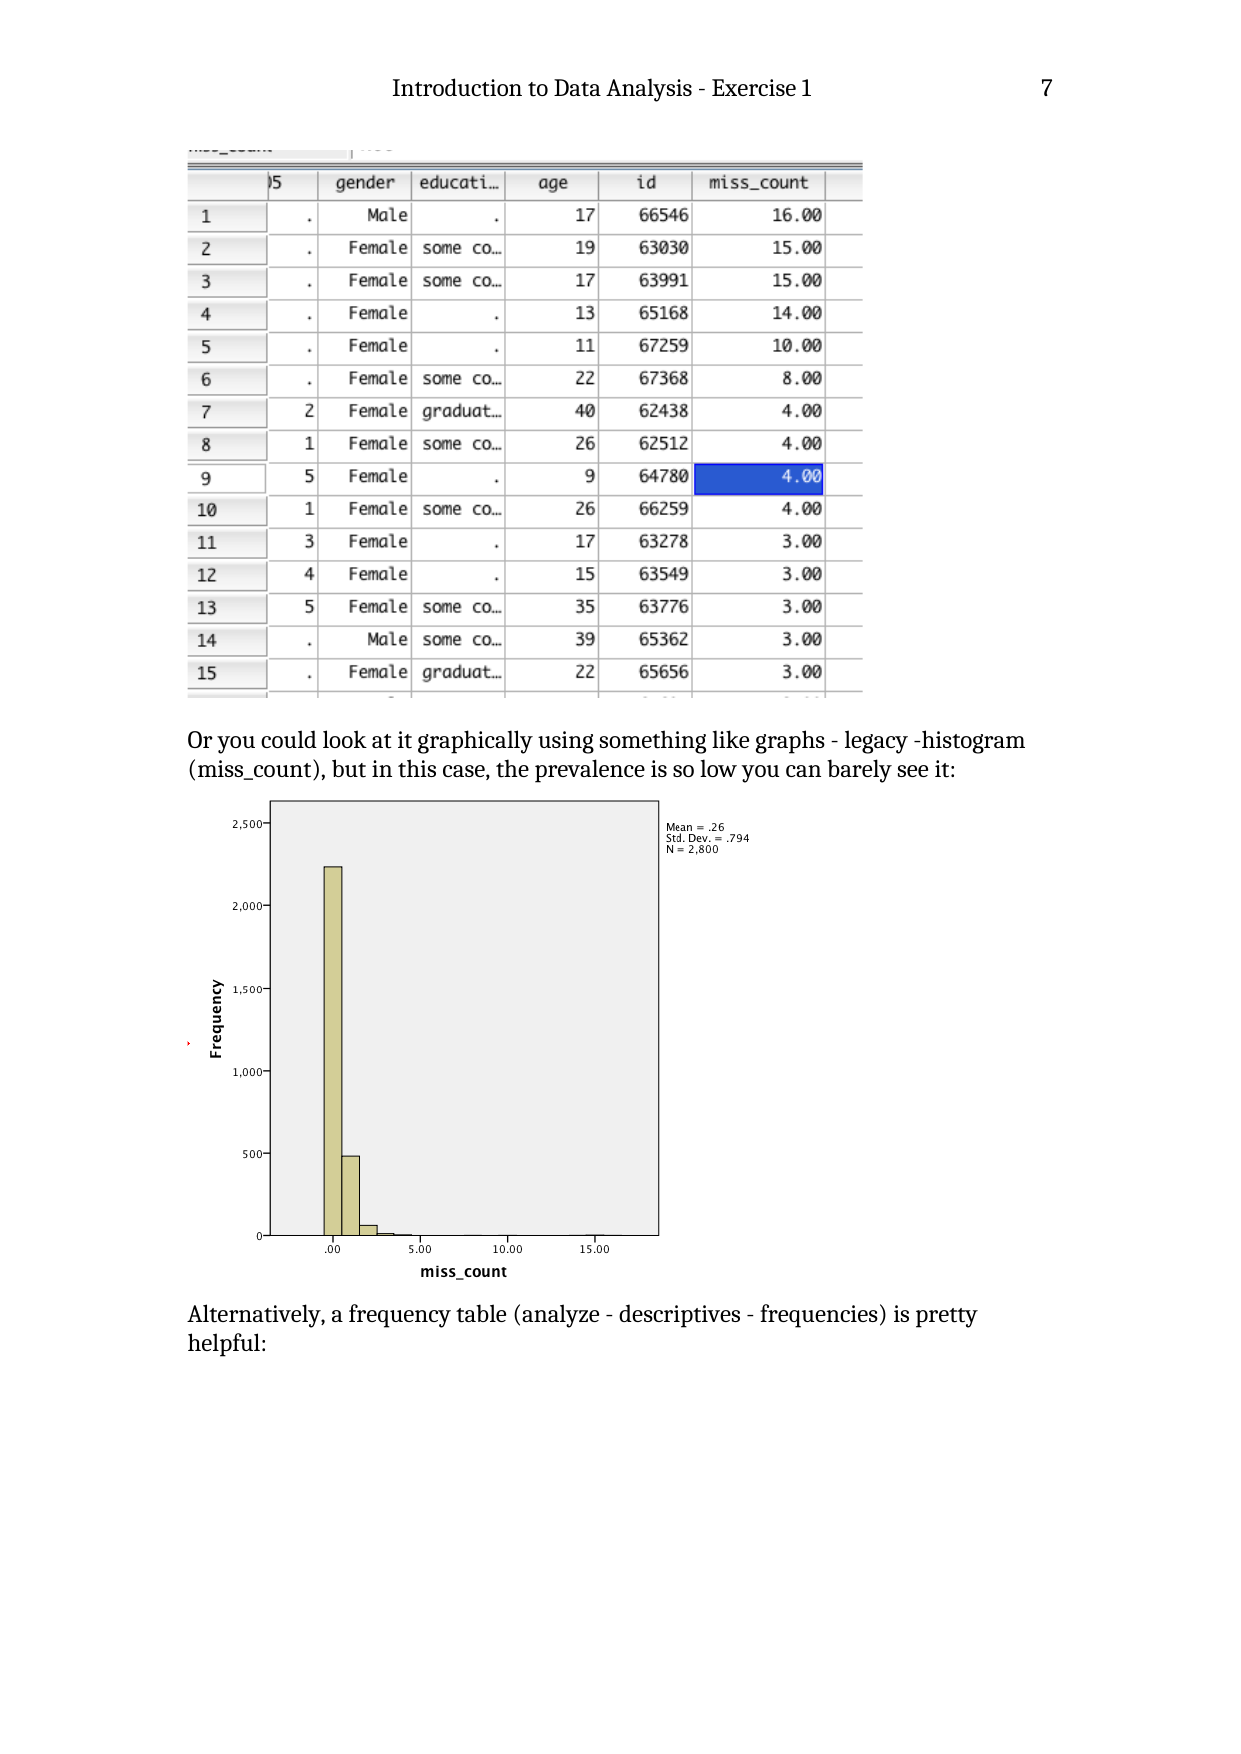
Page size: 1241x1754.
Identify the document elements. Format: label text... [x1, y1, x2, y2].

text Alternatively, a frequency table (analyze - descriptives - frequencies) is pretty helpful: [187, 1300, 1053, 1357]
picture [187, 150, 863, 698]
picture [187, 783, 776, 1300]
text Or you could look at it graphically using something like graphs - legacy -histogram (miss_count), but in this case, the prevalence is so low you can barely see it: [187, 726, 1053, 784]
